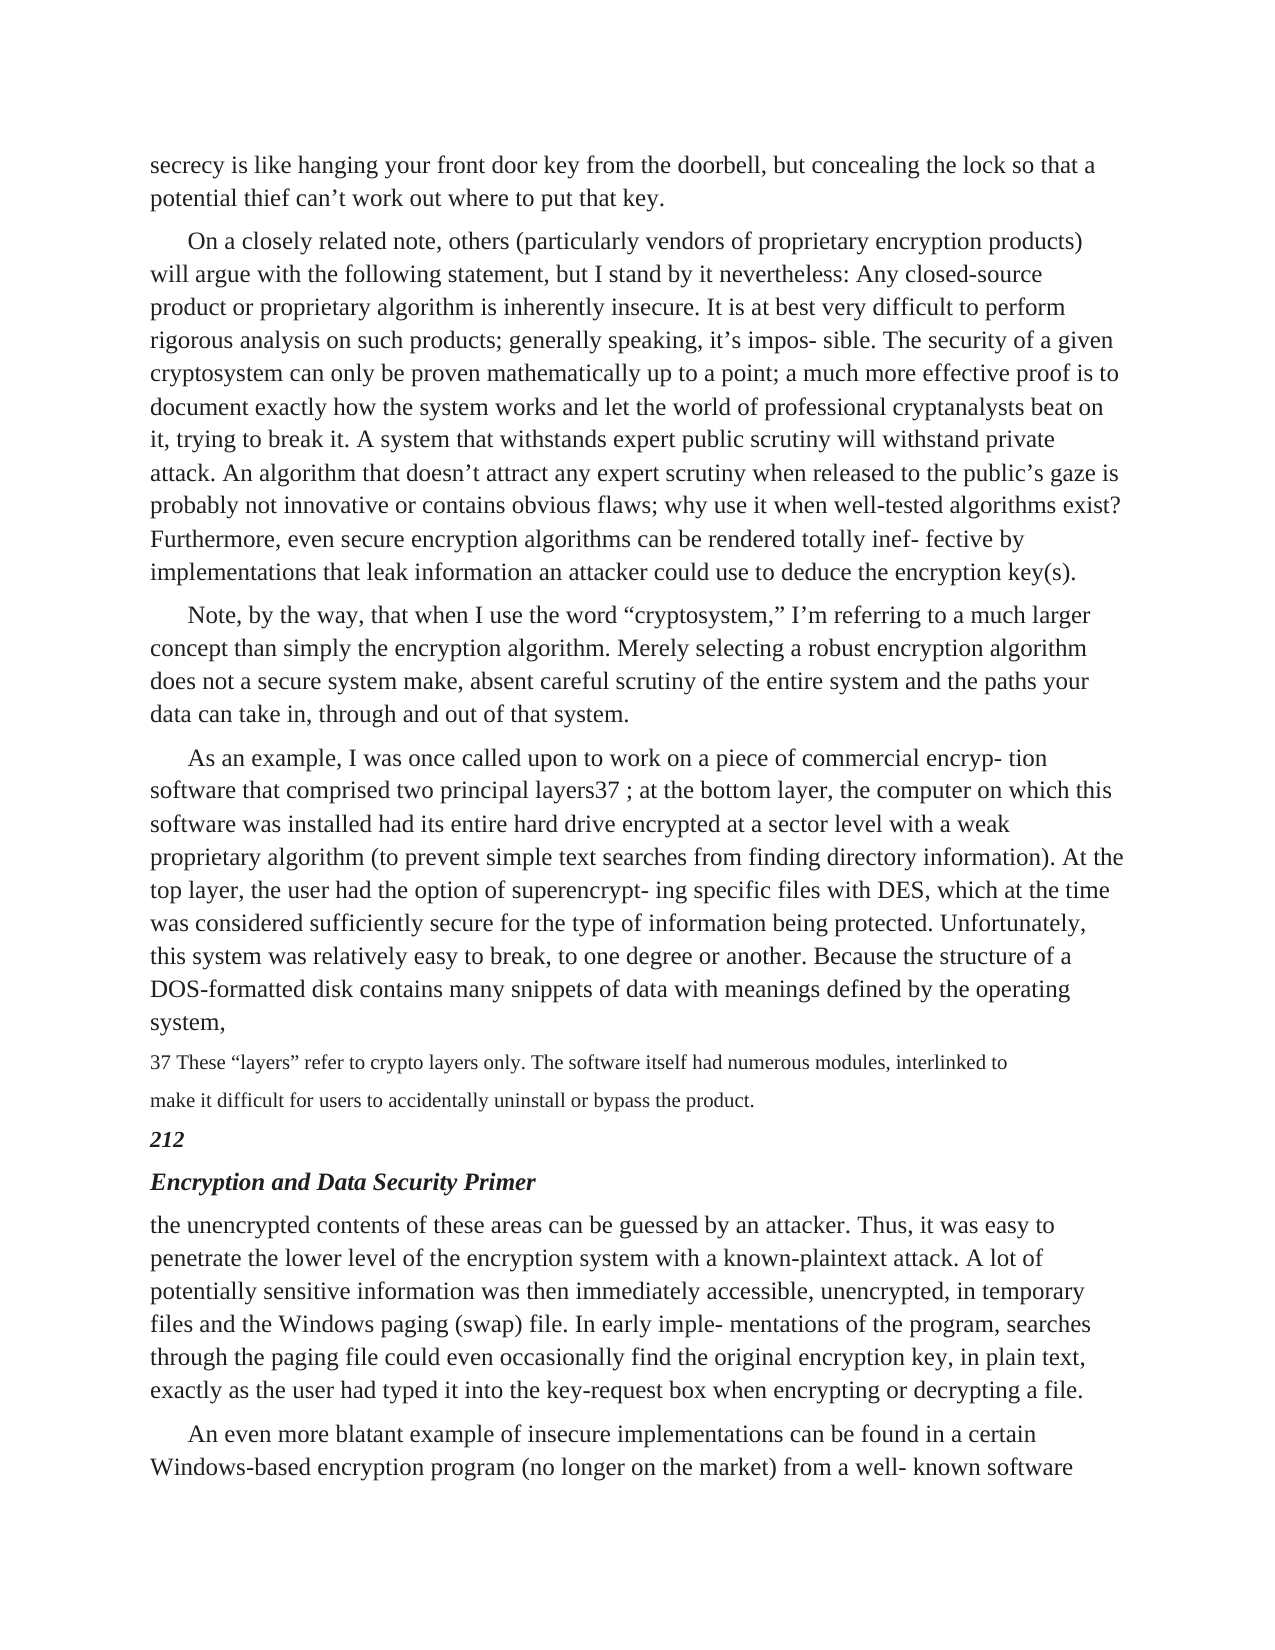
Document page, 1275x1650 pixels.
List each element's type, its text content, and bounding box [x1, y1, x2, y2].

text As an example, I was once called upon to work on a piece of commercial encryp- tion software that comprised two principal layers37 ; at the bottom layer, the computer on which this software was installed had its entire hard drive encrypted at a sector level with a weak proprietary algorithm (to prevent simple text searches from finding directory information). At the top layer, the user had the option of superencrypt- ing specific files with DES, which at the time was considered sufficiently secure for the type of information being protected. Unfortunately, this system was relatively easy to break, to one degree or another. Because the structure of a DOS-formatted disk contains many snippets of data with meanings defined by the operating system, [150, 743, 1125, 1036]
text make it difficult for users to accidentally uninstall or bypass the product. [150, 1088, 1125, 1112]
text the unencrypted contents of these areas can be guessed by an attacker. Thus, it was easy to penetrate the lower level of the encryption system with a known-plaintext attack. A lot of potentially sensitive information was then immediately accessible, unencrypted, in temporary files and the Windows paging (swap) file. In early imple- mentations of the program, searches through the paging file could even occasionally find the original encryption key, in plain text, exactly as the user had typed it into the key-request box when encrypting or decrypting a file. [150, 1210, 1125, 1404]
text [150, 150, 1125, 212]
text Note, by the way, that when I use the word “cryptosystem,” I’m referring to a much larger concept than simply the encryption algorithm. Merely selecting a robust encryption algorithm does not a secure system make, absent careful scrutiny of the entire system and the paths your data can take in, through and out of that system. [150, 600, 1125, 728]
text Encryption and Data Security Primer [150, 1167, 1125, 1196]
text On a closely related note, others (particularly vendors of proprietary encryption products) will argue with the following statement, but I stand by it nevertheless: Any closed-source product or proprietary algorithm is inherently insecure. It is at best very difficult to perform rigorous analysis on such products; generally speaking, it’s impos- sible. The security of a given cryptosystem can only be proven mathematically up to a point; a much more effective proof is to document exactly how the system works and let the world of professional cryptanalysts beat on it, trying to break it. A system that withstands expert public scrutiny will withstand private attack. An algorithm that doesn’t attract any expert scrutiny when released to the public’s gaze is probably not innovative or contains obvious flaws; why use it when well-tested algorithms exist? Furthermore, even secure encryption algorithms can be rendered totally inef- fective by implementations that leak information an attacker could use to deduce the encryption key(s). [150, 226, 1125, 585]
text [150, 1419, 1125, 1481]
text 212 [150, 1126, 1125, 1153]
text 37 These “layers” refer to crypto layers only. The software itself had numerous modules, interlinked to [150, 1050, 1125, 1074]
